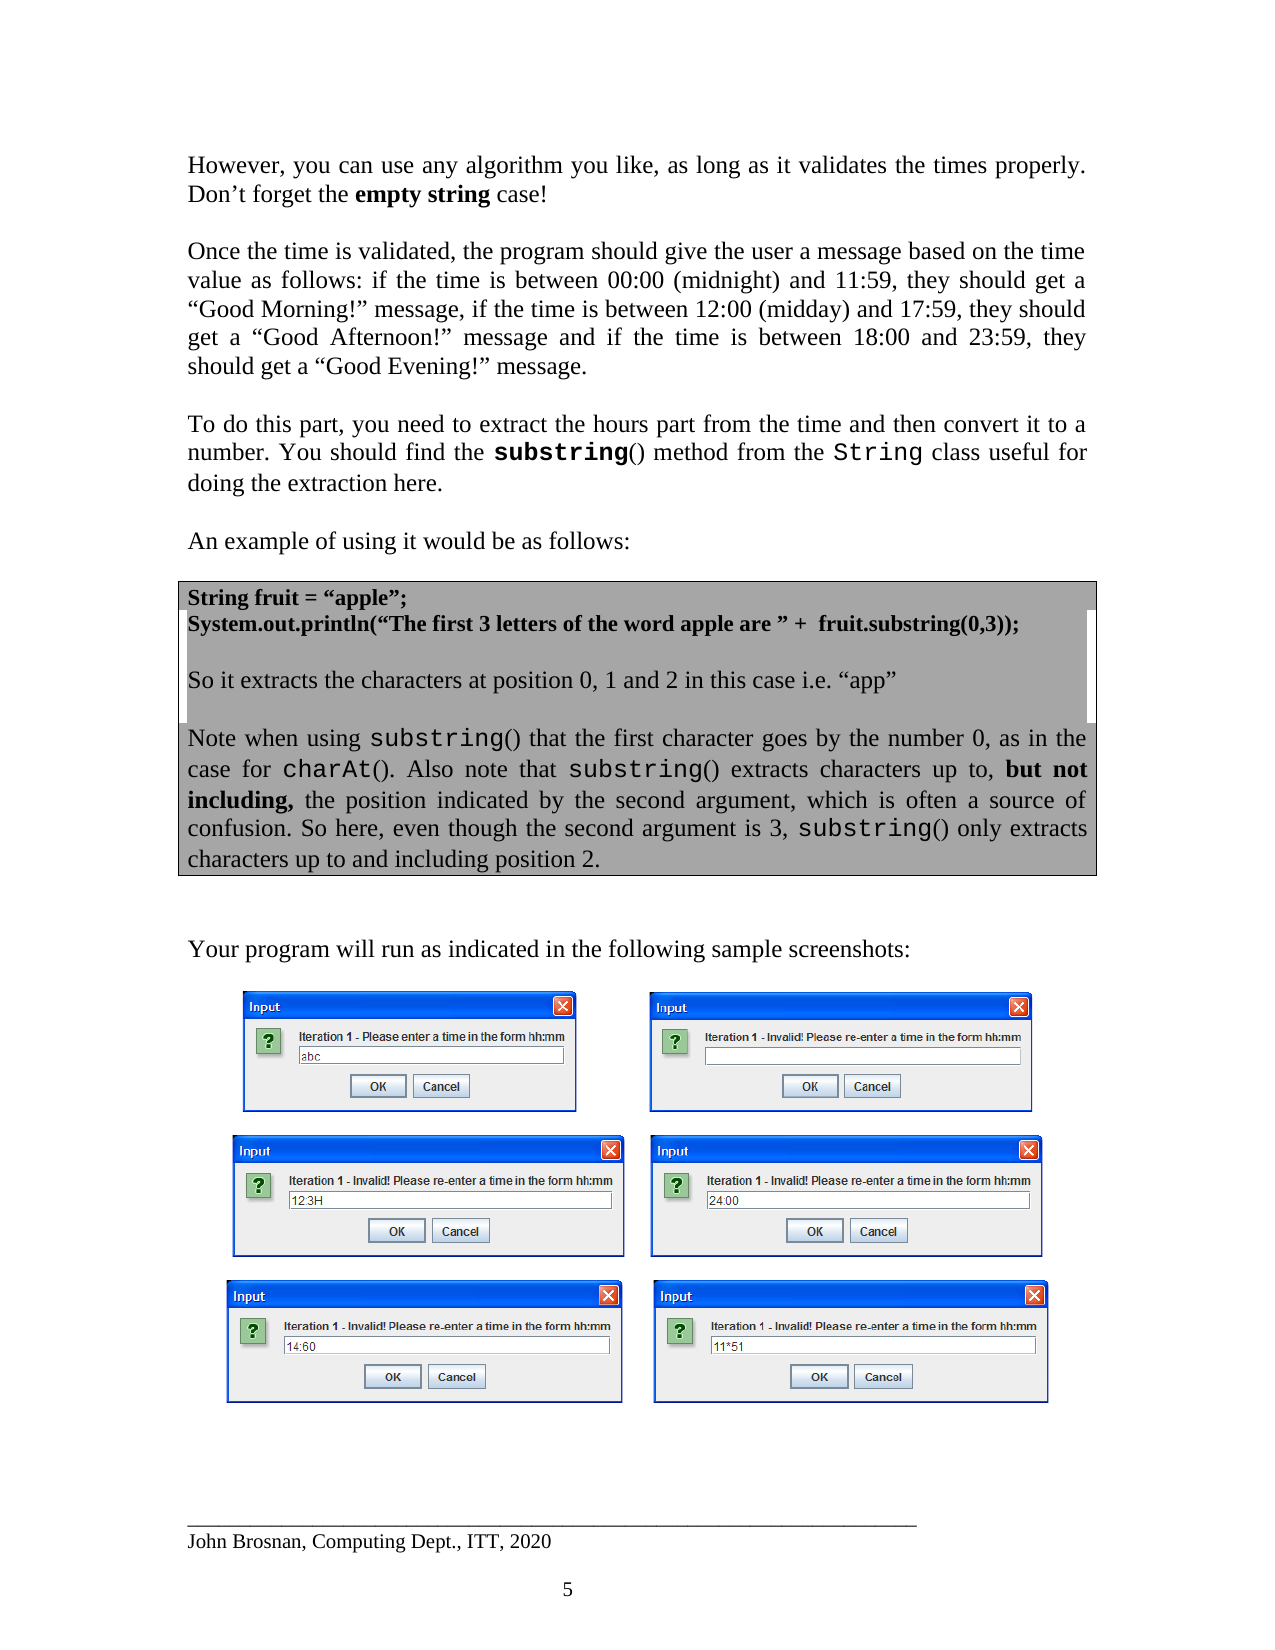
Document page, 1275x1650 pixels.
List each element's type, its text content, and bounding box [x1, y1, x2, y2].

text Note when using substring() that the first character goes by the number 0, as in the case for charAt(). Also note that substring() extracts characters up to, but not including, the position indicated by the second argument, which is often a source of confusion. So here, even though the second argument is 3, substring() only extracts characters up to and including position 2. [179, 720, 1096, 875]
text To do this part, you need to extract the hours part from the time and then convert it to a number. You should find the substring() method from the String class useful for doing the extraction here. [187, 409, 1087, 497]
text String fruit = “apple”; [179, 582, 1096, 610]
text Your program will run as indicated in the following sample screenshots: [187, 934, 1087, 962]
picture [226, 1280, 623, 1403]
picture [242, 991, 577, 1112]
text An example of using it would be as follows: [187, 526, 1087, 554]
picture [232, 1135, 625, 1257]
text System.out.println(“The first 3 letters of the word apple are ” + fruit.substring(0,3)); [187, 610, 1087, 637]
text Once the time is validated, the program should give the user a message based on the time value as follows: if the time is between 00:00 (midnight) and 11:59, they should get a “Good Morning!” message, if the time is between 12:00 (midday) and 17:59, they should get a “Good Afternoon!” message and if the time is between 18:00 and 23:59, they should get a “Good Evening!” message. [187, 236, 1087, 380]
picture [649, 992, 1033, 1112]
picture [650, 1135, 1043, 1257]
text So it extracts the characters at position 0, 1 and 2 in this case i.e. “app” [187, 666, 1087, 694]
text However, you can use any algorithm you like, as long as it validates the times properly. Don’t forget the empty string case! [187, 150, 1087, 207]
picture [653, 1280, 1049, 1403]
